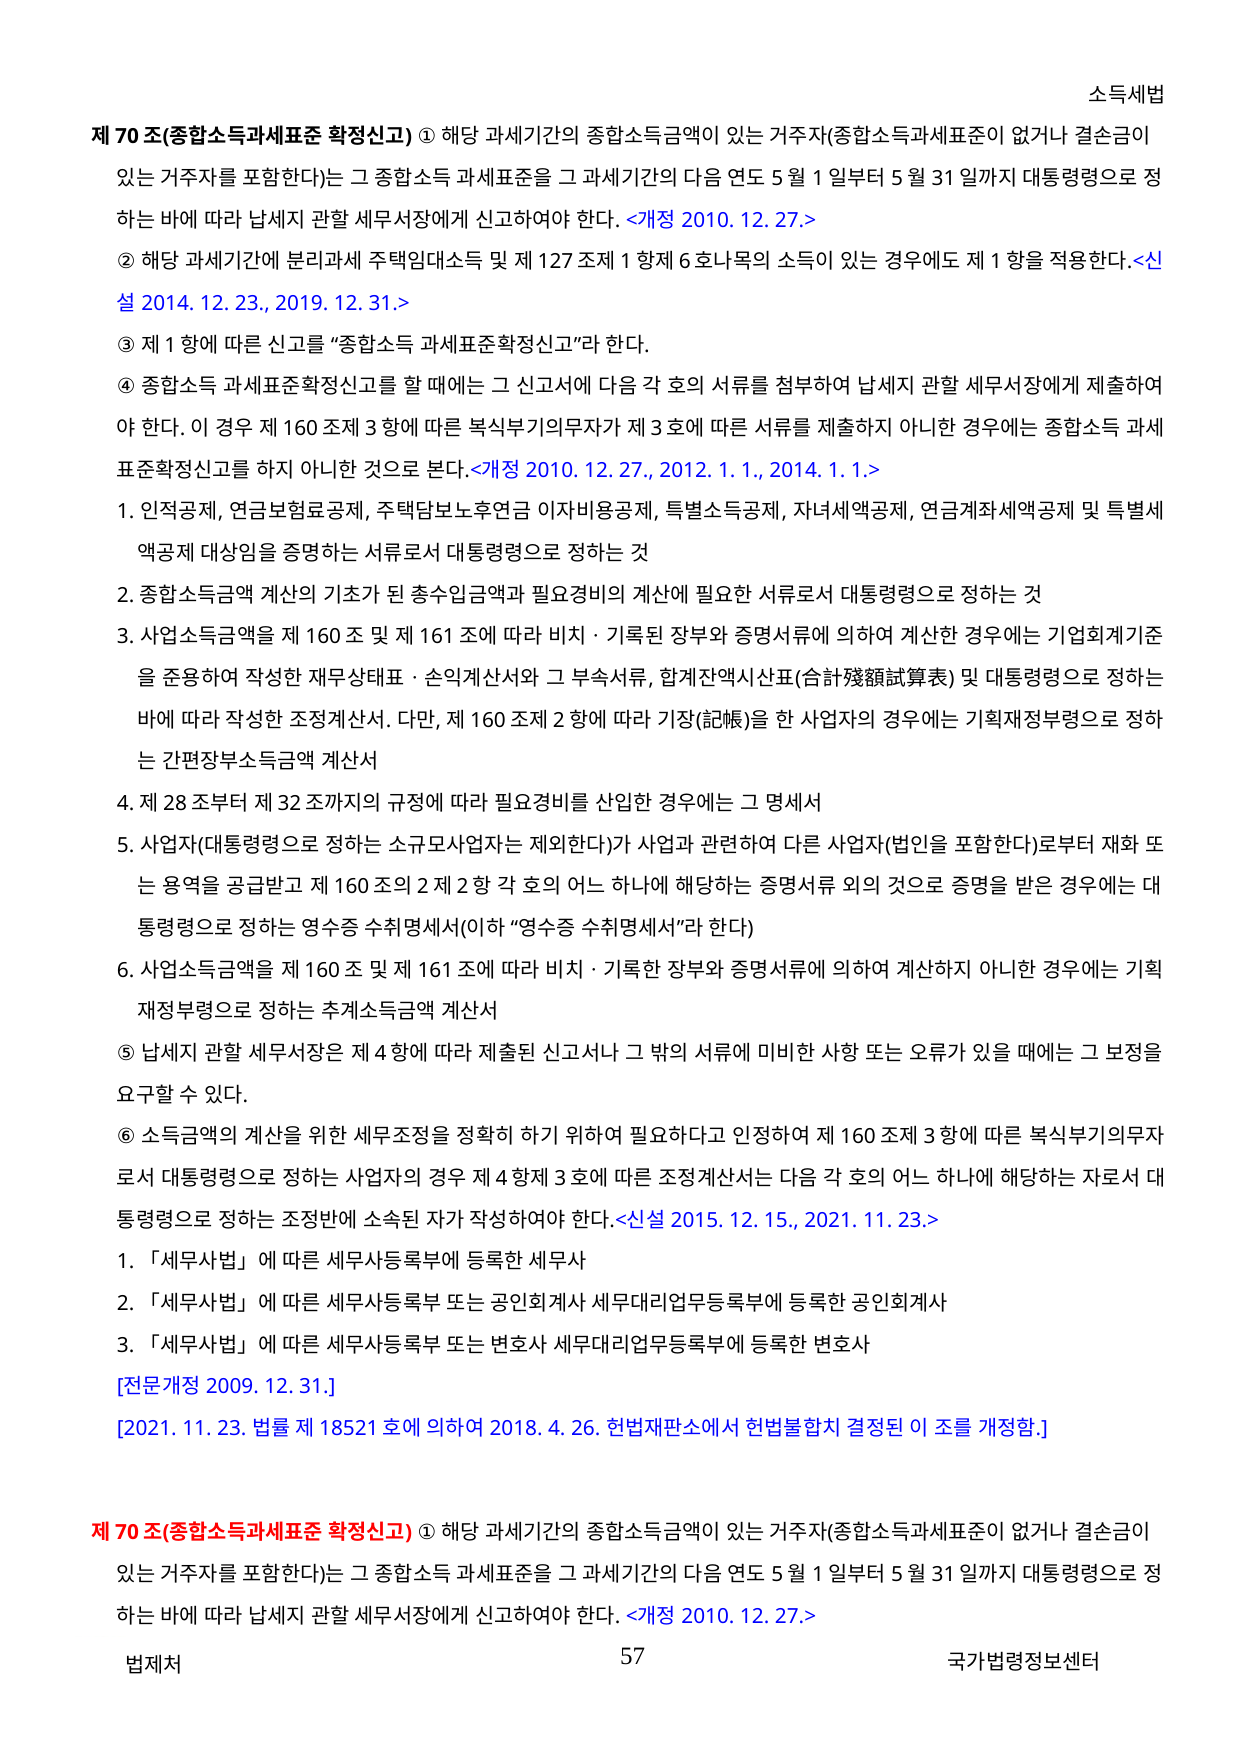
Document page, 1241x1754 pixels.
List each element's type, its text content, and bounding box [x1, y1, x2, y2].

text 1. 「세무사법」에 따른 세무사등록부에 등록한 세무사 [117, 1233, 1165, 1275]
text ② 해당 과세기간에 분리과세 주택임대소득 및 제127조제1항제6호나목의 소득이 있는 경우에도 제1항을 적용한다.<신설 2014. 12. 23., 2019. 12. 31.> [117, 233, 1165, 317]
text ⑤ 납세지 관할 세무서장은 제4항에 따라 제출된 신고서나 그 밖의 서류에 미비한 사항 또는 오류가 있을 때에는 그 보정을 요구할 수 있다. [117, 1025, 1165, 1108]
text 2. 종합소득금액 계산의 기초가 된 총수입금액과 필요경비의 계산에 필요한 서류로서 대통령령으로 정하는 것 [117, 567, 1165, 608]
text 6. 사업소득금액을 제160조 및 제161조에 따라 비치ㆍ기록한 장부와 증명서류에 의하여 계산하지 아니한 경우에는 기획재정부령으로 정하는 추계소득금액 계산서 [117, 942, 1165, 1025]
text [2021. 11. 23. 법률 제18521호에 의하여 2018. 4. 26. 헌법재판소에서 헌법불합치 결정된 이 조를 개정함.] [117, 1400, 1165, 1442]
text ⑥ 소득금액의 계산을 위한 세무조정을 정확히 하기 위하여 필요하다고 인정하여 제160조제3항에 따른 복식부기의무자로서 대통령령으로 정하는 사업자의 경우 제4항제3호에 따른 조정계산서는 다음 각 호의 어느 하나에 해당하는 자로서 대통령령으로 정하는 조정반에 소속된 자가 작성하여야 한다.<신설 2015. 12. 15., 2021. 11. 23.> [117, 1108, 1165, 1233]
text 2. 「세무사법」에 따른 세무사등록부 또는 공인회계사 세무대리업무등록부에 등록한 공인회계사 [117, 1275, 1165, 1317]
text 4. 제28조부터 제32조까지의 규정에 따라 필요경비를 산입한 경우에는 그 명세서 [117, 775, 1165, 817]
text 5. 사업자(대통령령으로 정하는 소규모사업자는 제외한다)가 사업과 관련하여 다른 사업자(법인을 포함한다)로부터 재화 또는 용역을 공급받고 제160조의2제2항 각 호의 어느 하나에 해당하는 증명서류 외의 것으로 증명을 받은 경우에는 대통령령으로 정하는 영수증 수취명세서(이하 “영수증 수취명세서”라 한다) [117, 817, 1165, 942]
text 3. 「세무사법」에 따른 세무사등록부 또는 변호사 세무대리업무등록부에 등록한 변호사 [117, 1317, 1165, 1358]
text ④ 종합소득 과세표준확정신고를 할 때에는 그 신고서에 다음 각 호의 서류를 첨부하여 납세지 관할 세무서장에게 제출하여야 한다. 이 경우 제160조제3항에 따른 복식부기의무자가 제3호에 따른 서류를 제출하지 아니한 경우에는 종합소득 과세표준확정신고를 하지 아니한 것으로 본다.<개정 2010. 12. 27., 2012. 1. 1., 2014. 1. 1.> [117, 358, 1165, 483]
text ③ 제1항에 따른 신고를 “종합소득 과세표준확정신고”라 한다. [117, 317, 1165, 358]
text 제70조(종합소득과세표준 확정신고) ① 해당 과세기간의 종합소득금액이 있는 거주자(종합소득과세표준이 없거나 결손금이 있는 거주자를 포함한다)는 그 종합소득 과세표준을 그 과세기간의 다음 연도 5월 1일부터 5월 31일까지 대통령령으로 정하는 바에 따라 납세지 관할 세무서장에게 신고하여야 한다. <개정 2010. 12. 27.> [92, 108, 1165, 233]
text 1. 인적공제, 연금보험료공제, 주택담보노후연금 이자비용공제, 특별소득공제, 자녀세액공제, 연금계좌세액공제 및 특별세액공제 대상임을 증명하는 서류로서 대통령령으로 정하는 것 [117, 483, 1165, 567]
text [전문개정 2009. 12. 31.] [117, 1358, 1165, 1400]
text 제70조(종합소득과세표준 확정신고) ① 해당 과세기간의 종합소득금액이 있는 거주자(종합소득과세표준이 없거나 결손금이 있는 거주자를 포함한다)는 그 종합소득 과세표준을 그 과세기간의 다음 연도 5월 1일부터 5월 31일까지 대통령령으로 정하는 바에 따라 납세지 관할 세무서장에게 신고하여야 한다. <개정 2010. 12. 27.> [92, 1504, 1165, 1629]
text 3. 사업소득금액을 제160조 및 제161조에 따라 비치ㆍ기록된 장부와 증명서류에 의하여 계산한 경우에는 기업회계기준을 준용하여 작성한 재무상태표ㆍ손익계산서와 그 부속서류, 합계잔액시산표(合計殘額試算表) 및 대통령령으로 정하는 바에 따라 작성한 조정계산서. 다만, 제160조제2항에 따라 기장(記帳)을 한 사업자의 경우에는 기획재정부령으로 정하는 간편장부소득금액 계산서 [117, 608, 1165, 775]
